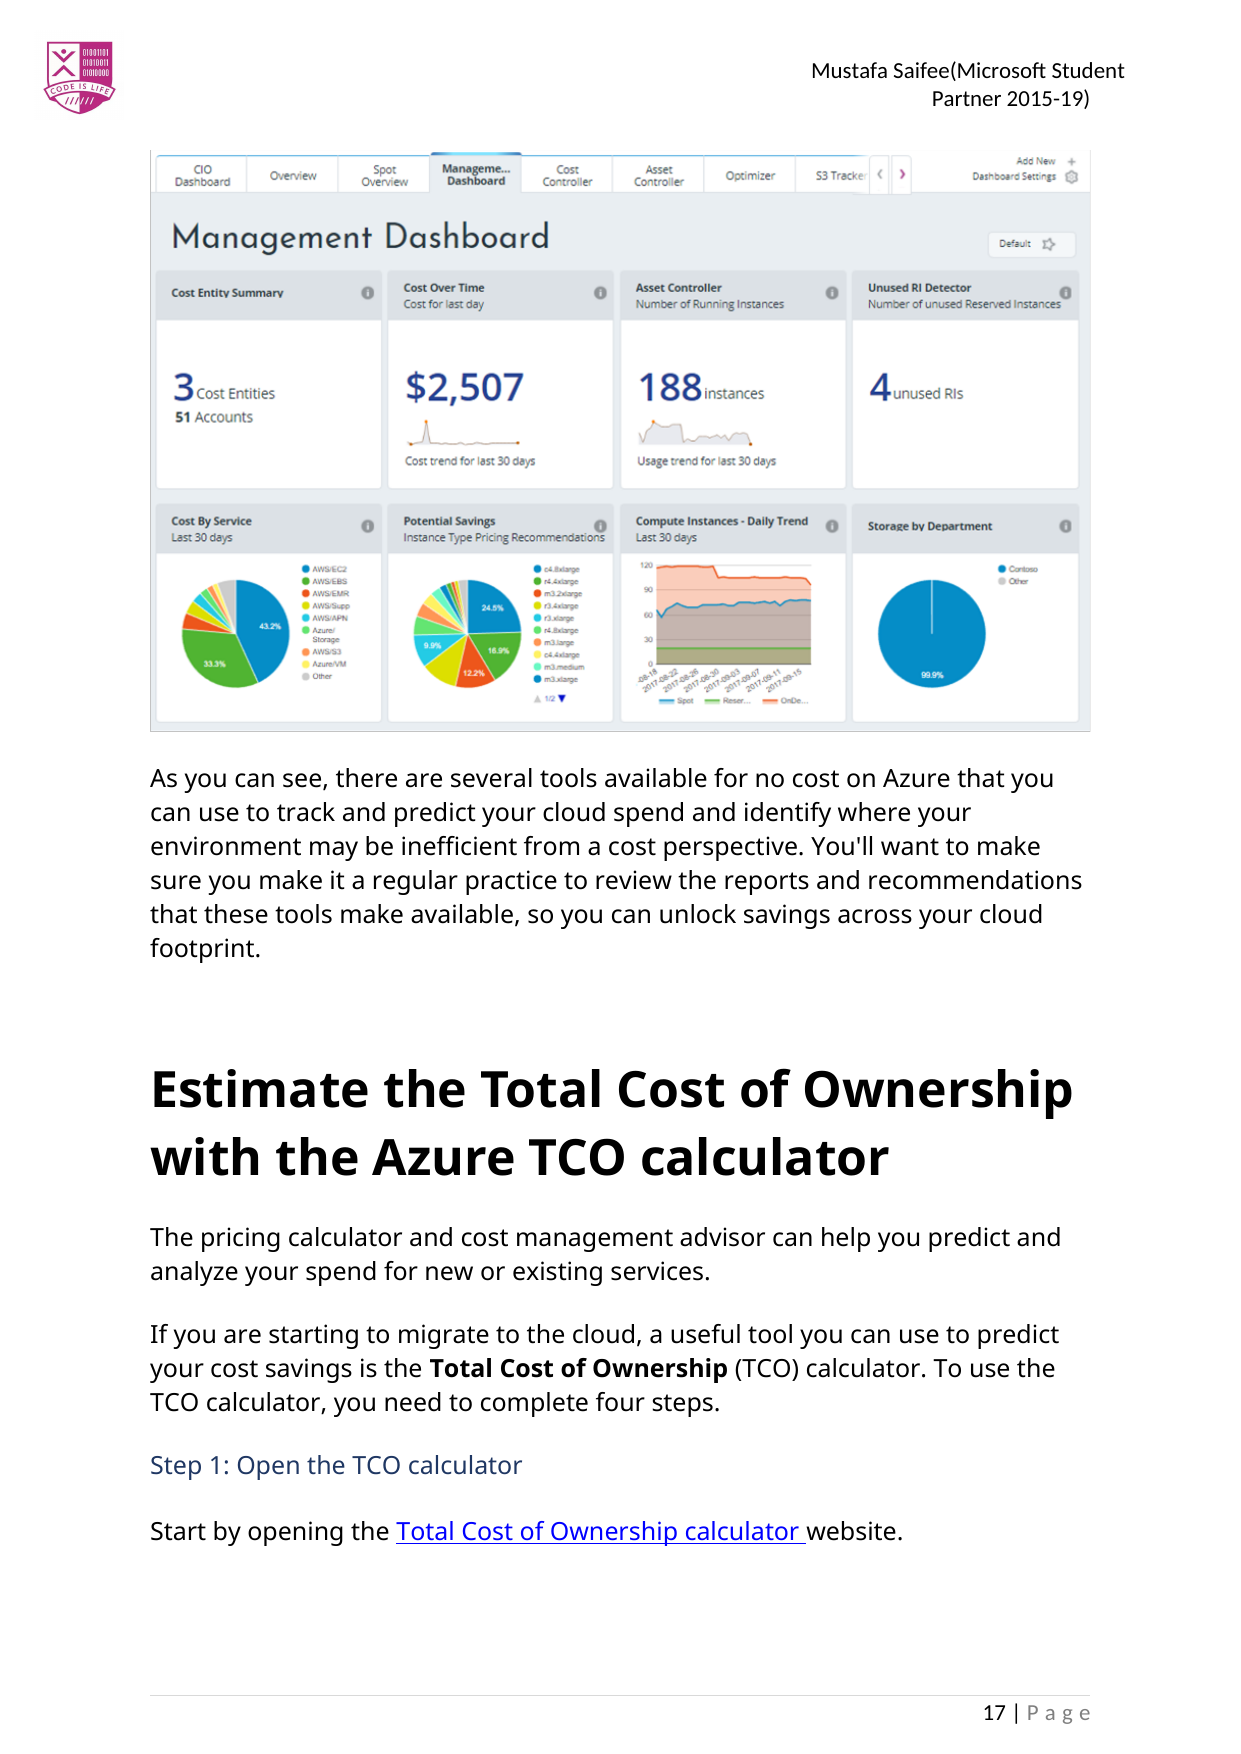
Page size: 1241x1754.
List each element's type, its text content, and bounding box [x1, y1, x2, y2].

picture [150, 150, 1091, 732]
text If you are starting to migrate to the cloud, a useful tool you can use to predict your cost savings is the Total Cost of Ownership (TCO) calculator. To use the TCO calculator, you need to complete four steps. [150, 1317, 1090, 1419]
text The pricing calculator and cost management advisor can help you predict and analyze your spend for new or existing services. [150, 1219, 1090, 1287]
subtitle Estimate the Total Cost of Ownership with the Azure TCO calculator [150, 1054, 1090, 1190]
picture [34, 30, 124, 120]
subtitle Step 1: Open the TCO calculator [150, 1448, 1090, 1482]
text Start by opening the Total Cost of Ownership calculator website. [150, 1514, 1090, 1548]
text As you can see, there are several tools available for no cost on Azure that you can use to track and predict your cloud spend and identify where your environment may be inefficient from a cost perspective. You'll want to make sure you make it a regular practice to review the reports and recommendations that these tools make available, so you can unlock savings across your cloud footprint. [150, 761, 1090, 965]
